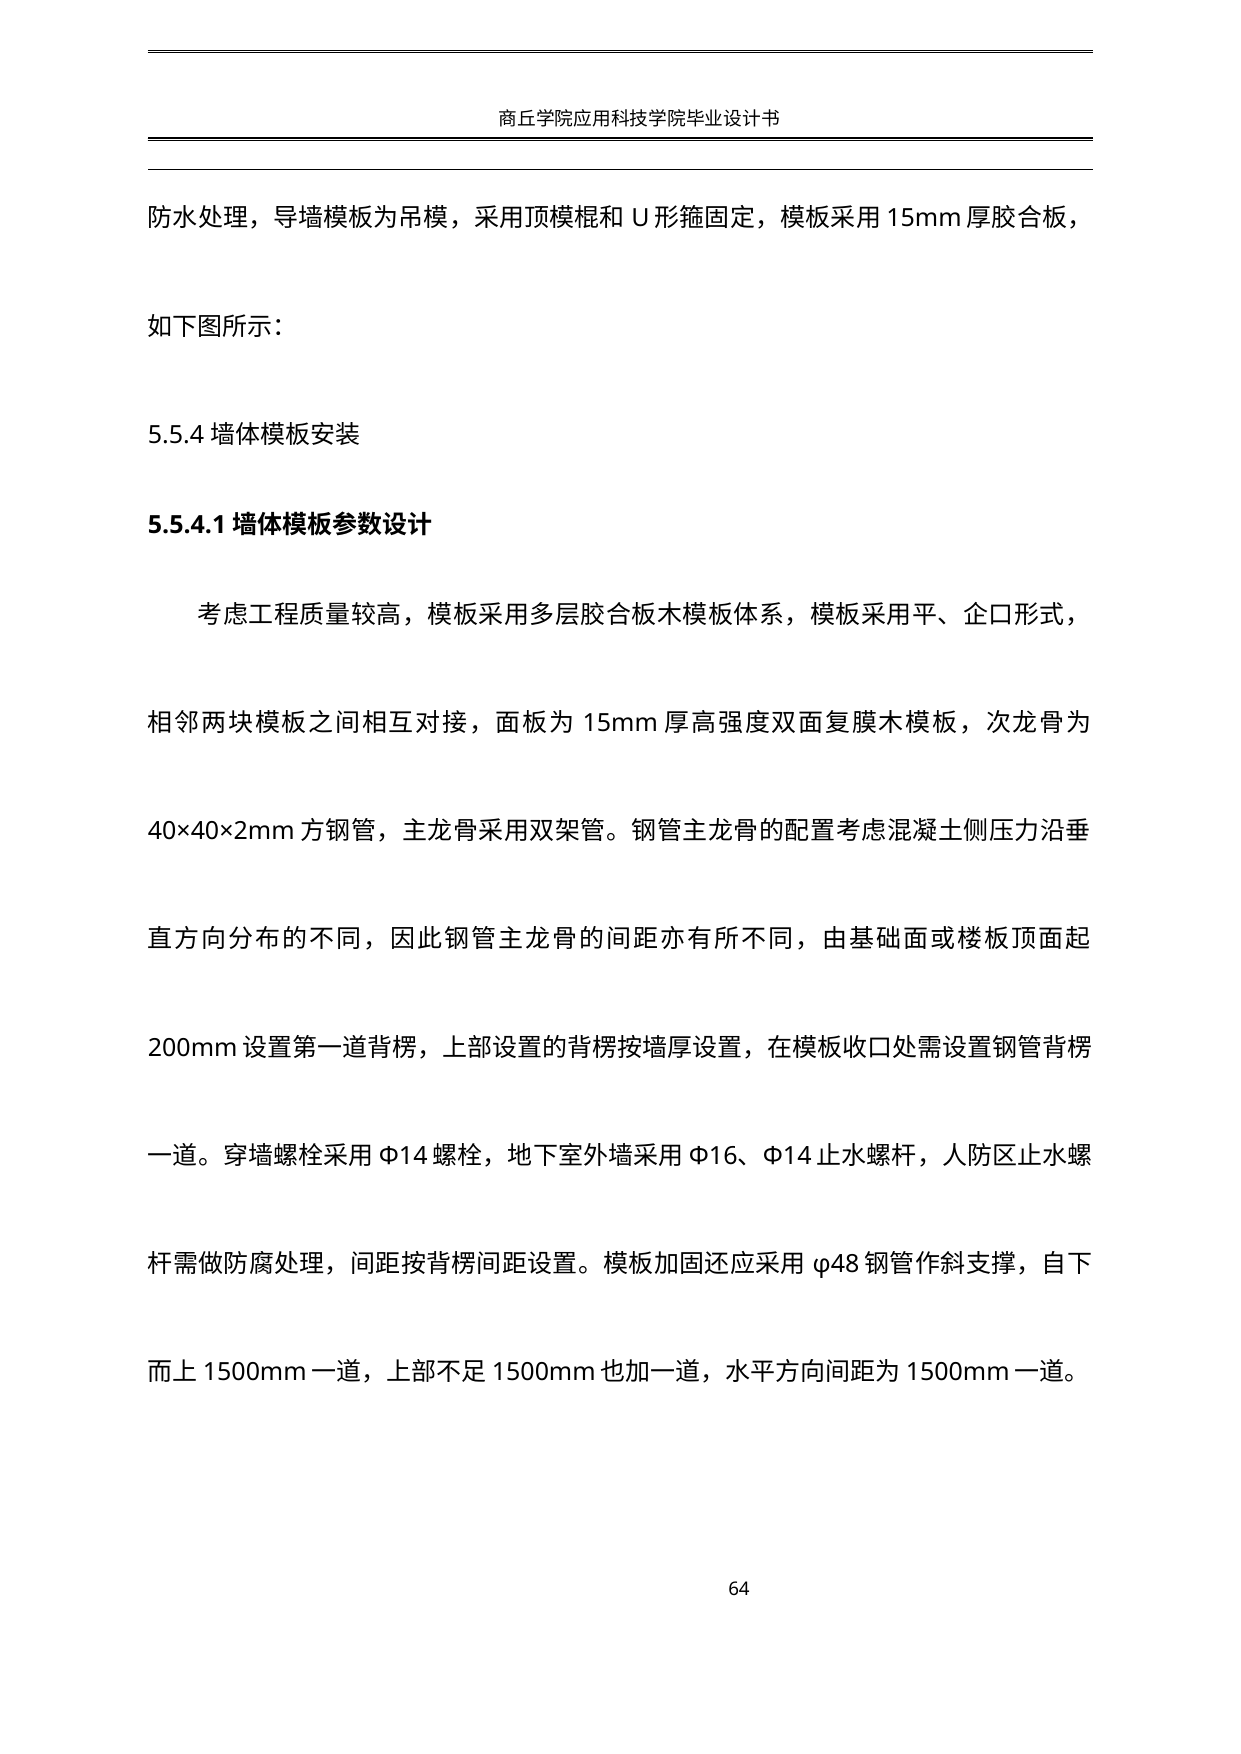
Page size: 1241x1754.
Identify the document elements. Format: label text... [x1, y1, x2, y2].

subtitle 5.5.4 墙体模板安装 [148, 396, 1093, 468]
text 5.5.4.1 墙体模板参数设计 [148, 486, 1093, 558]
text 考虑工程质量较高，模板采用多层胶合板木模板体系，模板采用平、企口形式，相邻两块模板之间相互对接，面板为15mm厚高强度双面复膜木模板，次龙骨为40×40×2mm方钢管，主龙骨采用双架管。钢管主龙骨的配置考虑混凝土侧压力沿垂直方向分布的不同，因此钢管主龙骨的间距亦有所不同，由基础面或楼板顶面起200mm设置第一道背楞，上部设置的背楞按墙厚设置，在模板收口处需设置钢管背楞一道。穿墙螺栓采用Φ14螺栓，地下室外墙采用Φ16、Φ14止水螺杆，人防区止水螺杆需做防腐处理，间距按背楞间距设置。模板加固还应采用φ48钢管作斜支撑，自下而上1500mm一道，上部不足1500mm也加一道，水平方向间距为1500mm一道。 [148, 577, 1093, 1406]
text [148, 180, 1093, 360]
